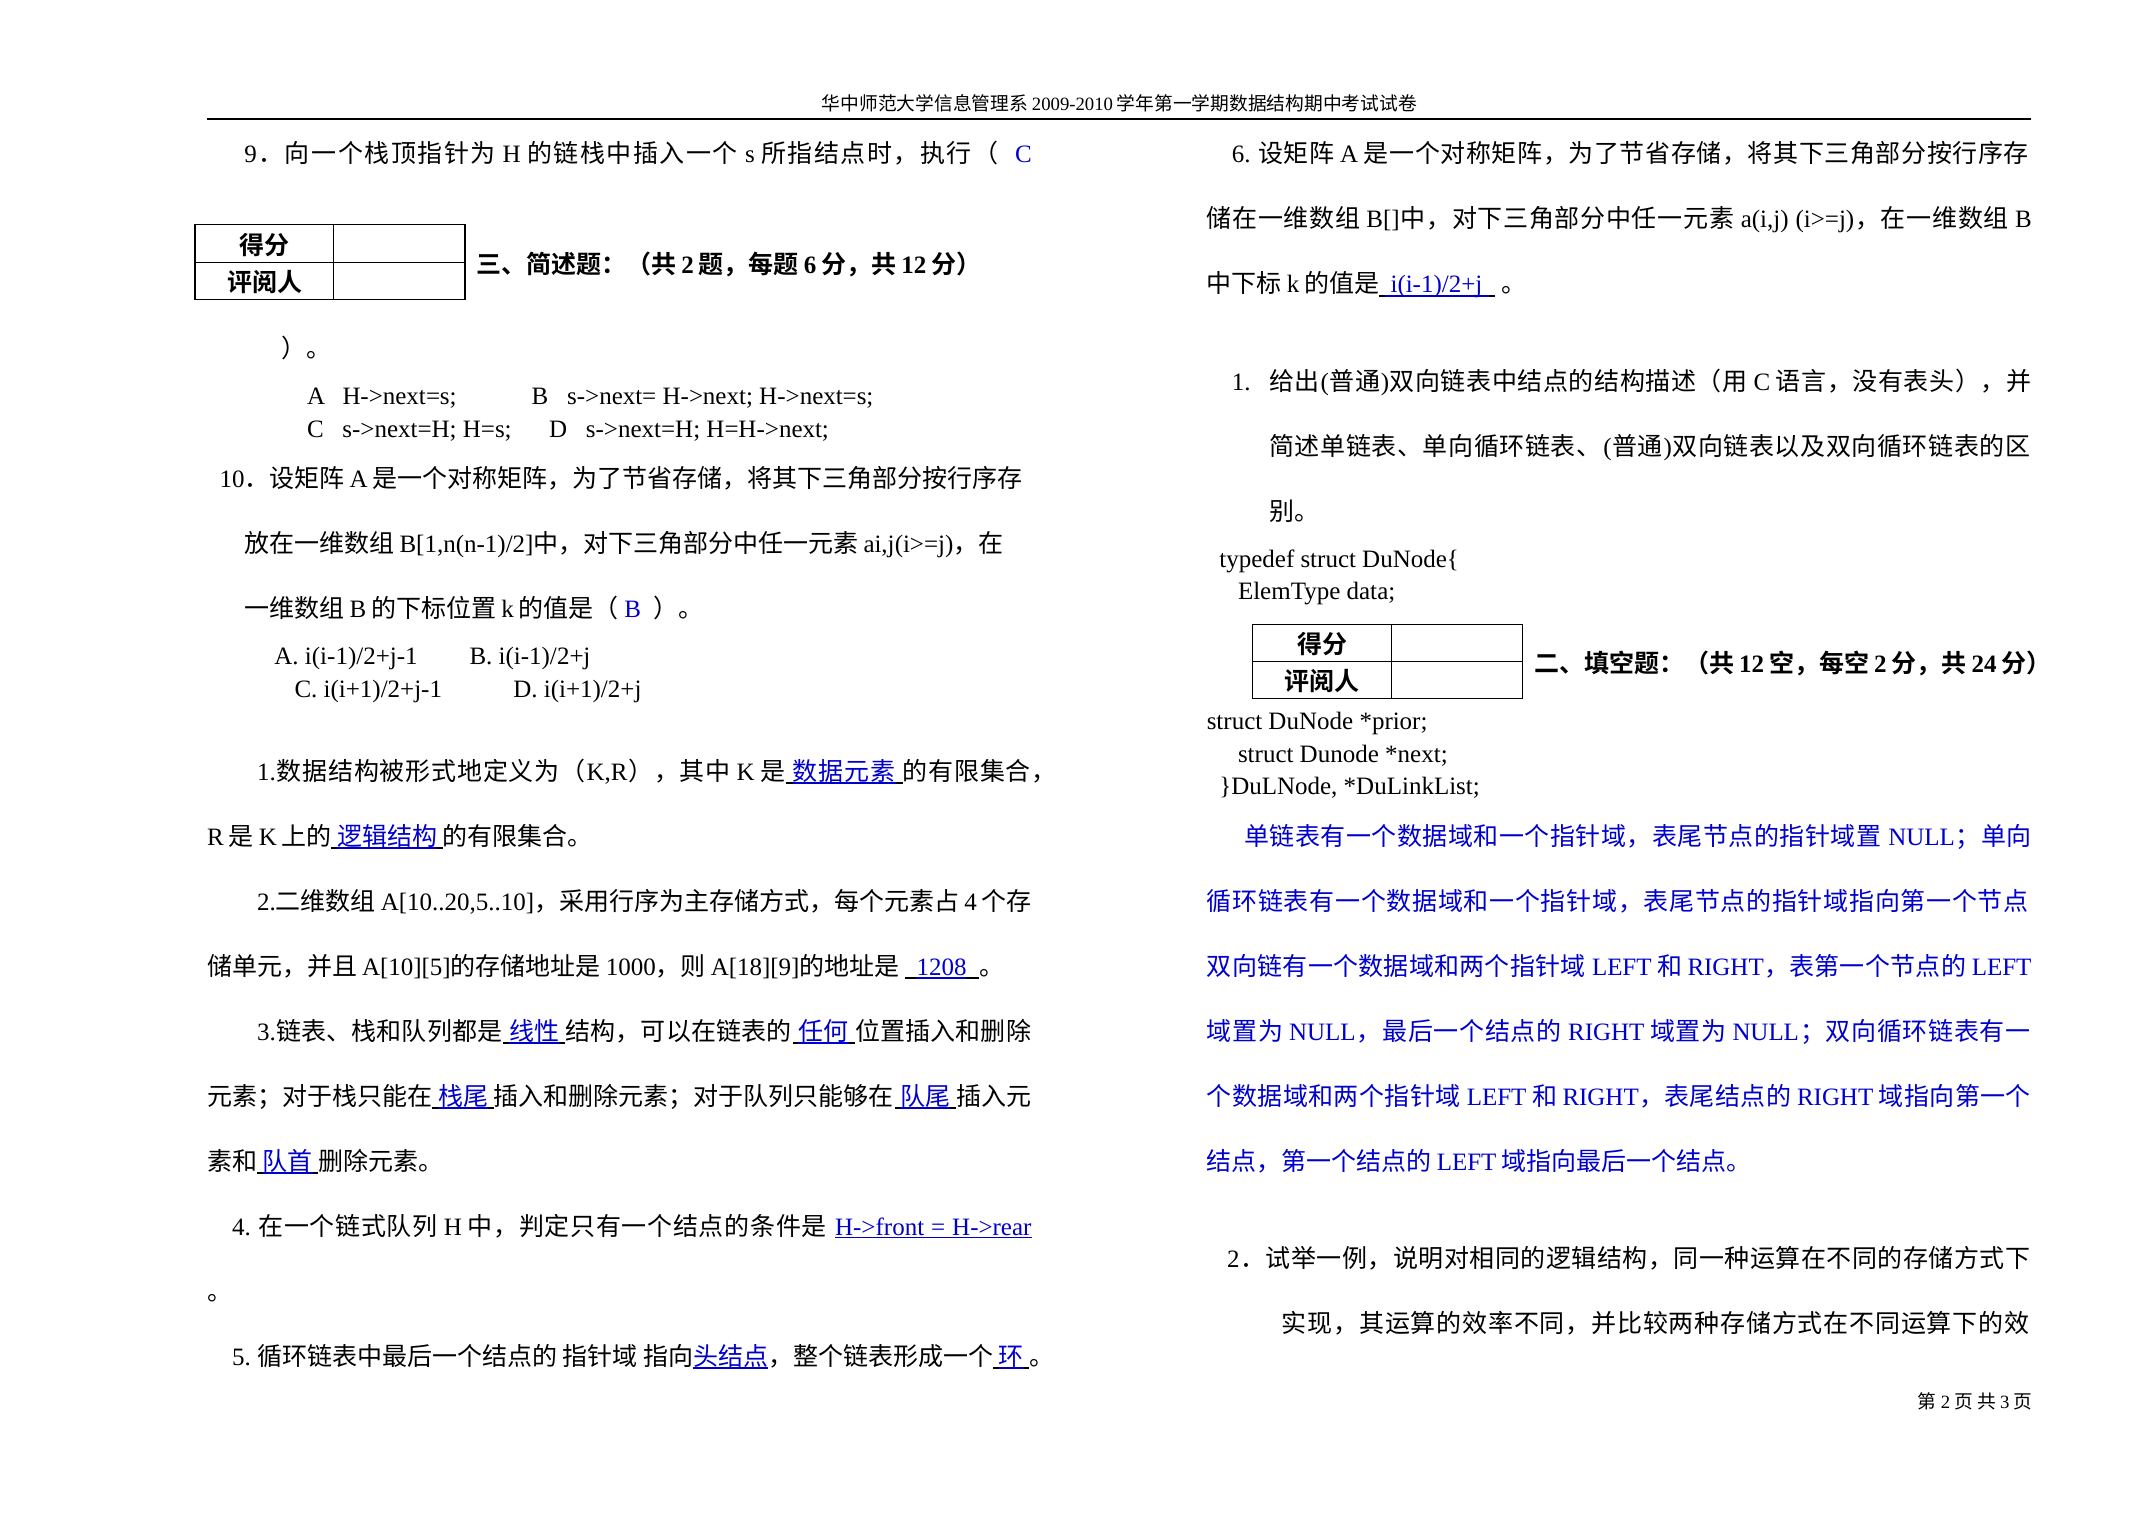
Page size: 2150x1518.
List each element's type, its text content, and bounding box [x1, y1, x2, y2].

table_cell 评阅人 [196, 263, 333, 299]
table_header 二、填空题：（共12空，每空2分，共24分） [1523, 624, 2066, 698]
text 4. 在一个链式队列H中，判定只有一个结点的条件是 H->front = H->rear 。 [207, 1192, 1032, 1322]
text struct DuNode *prior; [1207, 607, 2031, 737]
text 3.链表、栈和队列都是 线性 结构，可以在链表的 任何 位置插入和删除元素；对于栈只能在 栈尾 插入和删除元素；对于队列只能够在 队尾 插入元素和 队首 删除元素。 [207, 997, 1032, 1192]
text struct Dunode *next; [1207, 737, 2031, 769]
text 单链表有一个数据域和一个指针域，表尾节点的指针域置NULL；单向循环链表有一个数据域和一个指针域，表尾节点的指针域指向第一个节点；双向链有一个数据域和两个指针域LEFT和RIGHT，表第一个节点的LEFT域置为NULL，最后一个结点的RIGHT域置为NULL；双向循环链表有一个数据域和两个指针域LEFT和RIGHT，表尾结点的RIGHT域指向第一个结点，第一个结点的LEFT域指向最后一个结点。 [1207, 802, 2031, 1192]
text 放在一维数组B[1,n(n-1)/2]中，对下三角部分中任一元素ai,j(i>=j)，在 [207, 509, 1032, 574]
text 10．设矩阵A是一个对称矩阵，为了节省存储，将其下三角部分按行序存 [207, 444, 1032, 509]
text A. i(i-1)/2+j-1 B. i(i-1)/2+j [207, 639, 1032, 672]
table_header [334, 225, 464, 262]
text 2．试举一例，说明对相同的逻辑结构，同一种运算在不同的存储方式下实现，其运算的效率不同，并比较两种存储方式在不同运算下的效率。 [1207, 1224, 2031, 1354]
table_cell [334, 263, 464, 299]
text 2.二维数组A[10..20,5..10]，采用行序为主存储方式，每个元素占4个存储单元，并且A[10][5]的存储地址是1000，则A[18][9]的地址是 1208 。 [207, 867, 1032, 997]
table_header [1392, 625, 1522, 661]
text 一维数组B的下标位置k的值是（ B ）。 [207, 574, 1032, 639]
text typedef struct DuNode{ [1207, 542, 2031, 574]
table_header 得分 [1253, 625, 1391, 661]
text }DuLNode, *DuLinkList; [1207, 769, 2031, 802]
list 9．向一个栈顶指针为H的链栈中插入一个s所指结点时，执行（ C ）。 [244, 120, 1032, 379]
text 1.数据结构被形式地定义为（K,R），其中K是 数据元素 的有限集合，R是K上的 逻辑结构 的有限集合。 [207, 737, 1032, 867]
table_cell [1392, 662, 1522, 698]
text C. i(i+1)/2+j-1 D. i(i+1)/2+j [207, 672, 1032, 704]
table_cell 评阅人 [1253, 662, 1391, 698]
table_header 得分 [196, 225, 333, 262]
text 5. 循环链表中最后一个结点的 指针域 指向头结点，整个链表形成一个 环 。 [207, 1322, 1032, 1387]
text 6. 设矩阵A是一个对称矩阵，为了节省存储，将其下三角部分按行序存储在一维数组B[]中，对下三角部分中任一元素a(i,j) (i>=j)，在一维数组B中下标k的值是 i(i-1)/2+j 。 [1207, 120, 2031, 314]
list A H->next=s; B s->next= H->next; H->next=s; [207, 379, 1032, 412]
table_header 三、简述题：（共2题，每题6分，共12分） [466, 224, 1009, 299]
list 给出(普通)双向链表中结点的结构描述（用C语言，没有表头），并简述单链表、单向循环链表、(普通)双向链表以及双向循环链表的区别。 [1232, 347, 2031, 542]
list C s->next=H; H=s; D s->next=H; H=H->next; [207, 412, 1032, 444]
text ElemType data; [1207, 574, 2031, 607]
